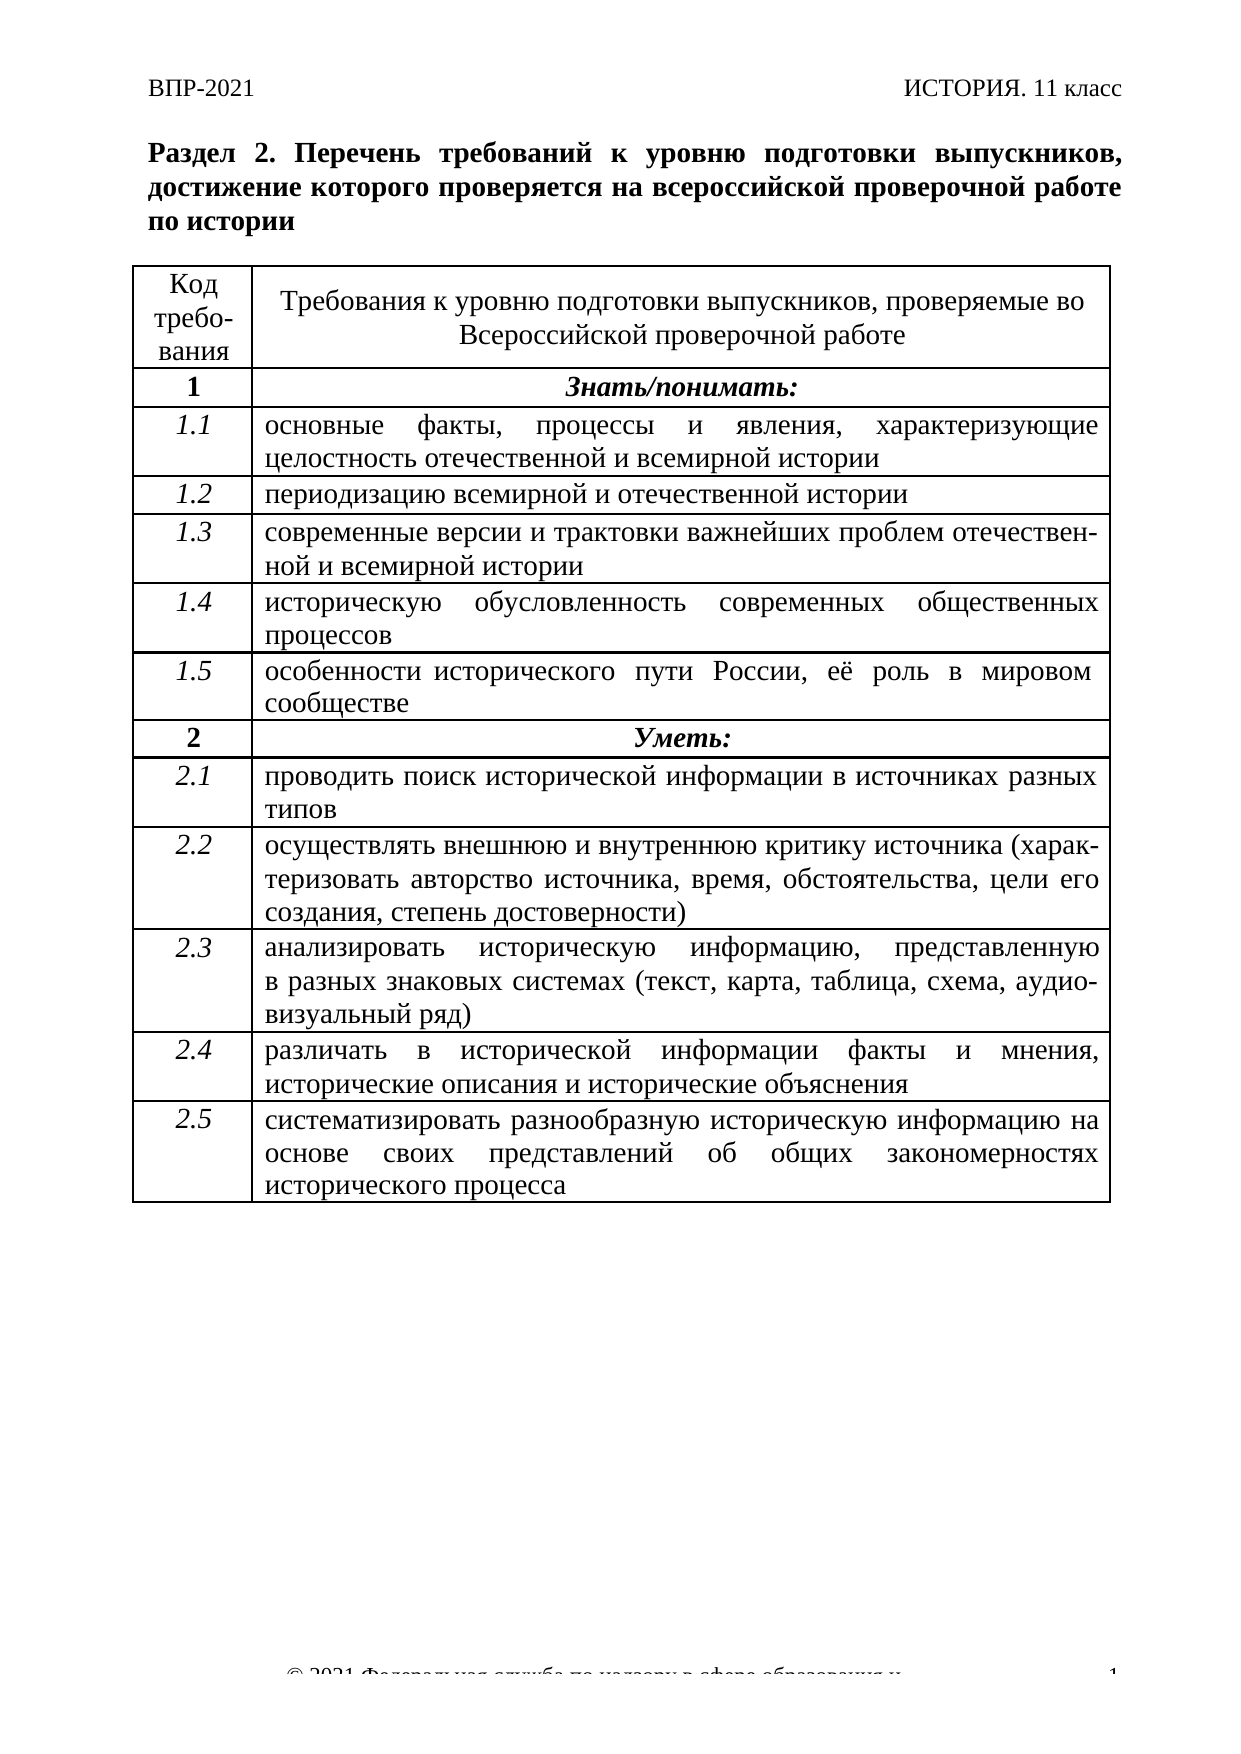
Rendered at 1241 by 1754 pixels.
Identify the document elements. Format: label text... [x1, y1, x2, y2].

table_cell 2 [134, 721, 251, 756]
table_header Код требо- вания [134, 267, 251, 367]
table_cell 1.2 [134, 477, 251, 513]
table_cell 2.5 [134, 1102, 251, 1201]
table_cell 2.3 [134, 930, 251, 1031]
table_cell 2.1 [134, 759, 251, 826]
table_cell осуществлять внешнюю и внутреннюю критику источника (харак- теризовать авторство источника, время, обстоятельства, цели его создания, степень достоверности) [253, 828, 1109, 928]
table_cell различать в исторической информации факты и мнения, исторические описания и исторические объяснения [253, 1033, 1109, 1100]
table_cell основные факты, процессы и явления, характеризующие целостность отечественной и всемирной истории [253, 408, 1109, 475]
table_cell современные версии и трактовки важнейших проблем отечествен- ной и всемирной истории [253, 515, 1109, 582]
table_cell 2.4 [134, 1033, 251, 1100]
table_cell 1.1 [134, 408, 251, 475]
table_cell особенности исторического пути России, её роль в мировом сообществе [253, 654, 1109, 718]
table_cell Знать/понимать: [253, 369, 1109, 406]
table_header Требования к уровню подготовки выпускников, проверяемые во Всероссийской проверочной работе [253, 267, 1109, 367]
table_cell 2.2 [134, 828, 251, 928]
table_cell историческую обусловленность современных общественных процессов [253, 584, 1109, 651]
table_cell проводить поиск исторической информации в источниках разных типов [253, 759, 1109, 826]
table_cell 1.4 [134, 584, 251, 651]
table_cell периодизацию всемирной и отечественной истории [253, 477, 1109, 513]
table_cell Уметь: [253, 721, 1109, 756]
table_cell 1 [134, 369, 251, 406]
table_cell 1.3 [134, 515, 251, 582]
table_cell систематизировать разнообразную историческую информацию на основе своих представлений об общих закономерностях исторического процесса [253, 1102, 1109, 1201]
table_cell 1.5 [134, 654, 251, 718]
table_cell анализировать историческую информацию, представленную в разных знаковых системах (текст, карта, таблица, схема, аудио- визуальный ряд) [253, 930, 1109, 1031]
text Раздел 2. Перечень требований к уровню подготовки выпускников, достижение которого проверяется на всероссийской проверочной работе по истории [148, 136, 1123, 236]
